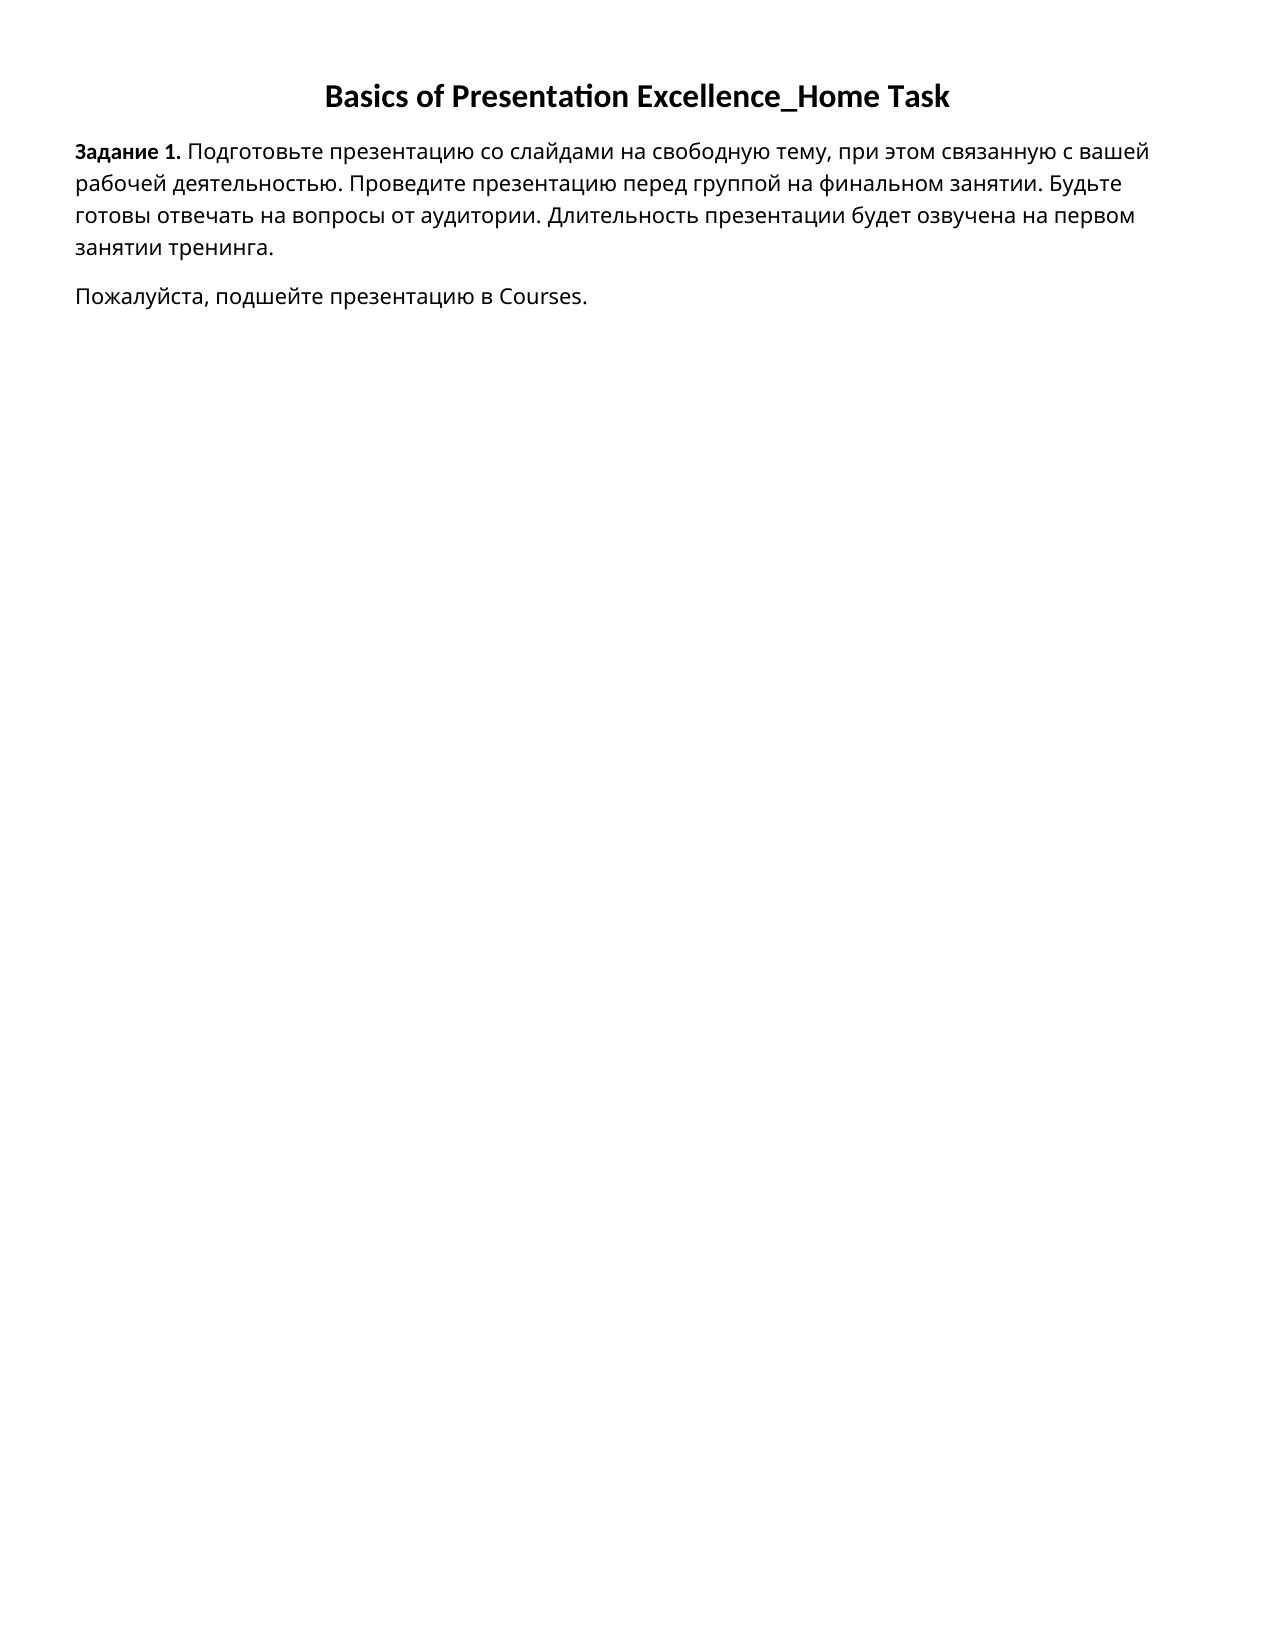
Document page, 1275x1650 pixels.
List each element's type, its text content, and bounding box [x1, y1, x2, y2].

text Задание 1. Подготовьте презентацию со слайдами на свободную тему, при этом связанную с вашей рабочей деятельностью. Проведите презентацию перед группой на финальном занятии. Будьте готовы отвечать на вопросы от аудитории. Длительность презентации будет озвучена на первом занятии тренинга. [75, 136, 1200, 262]
text Пожалуйста, подшейте презентацию в Courses. [75, 281, 1200, 310]
text Basics of Presentation Excellence_Home Task [75, 75, 1200, 116]
